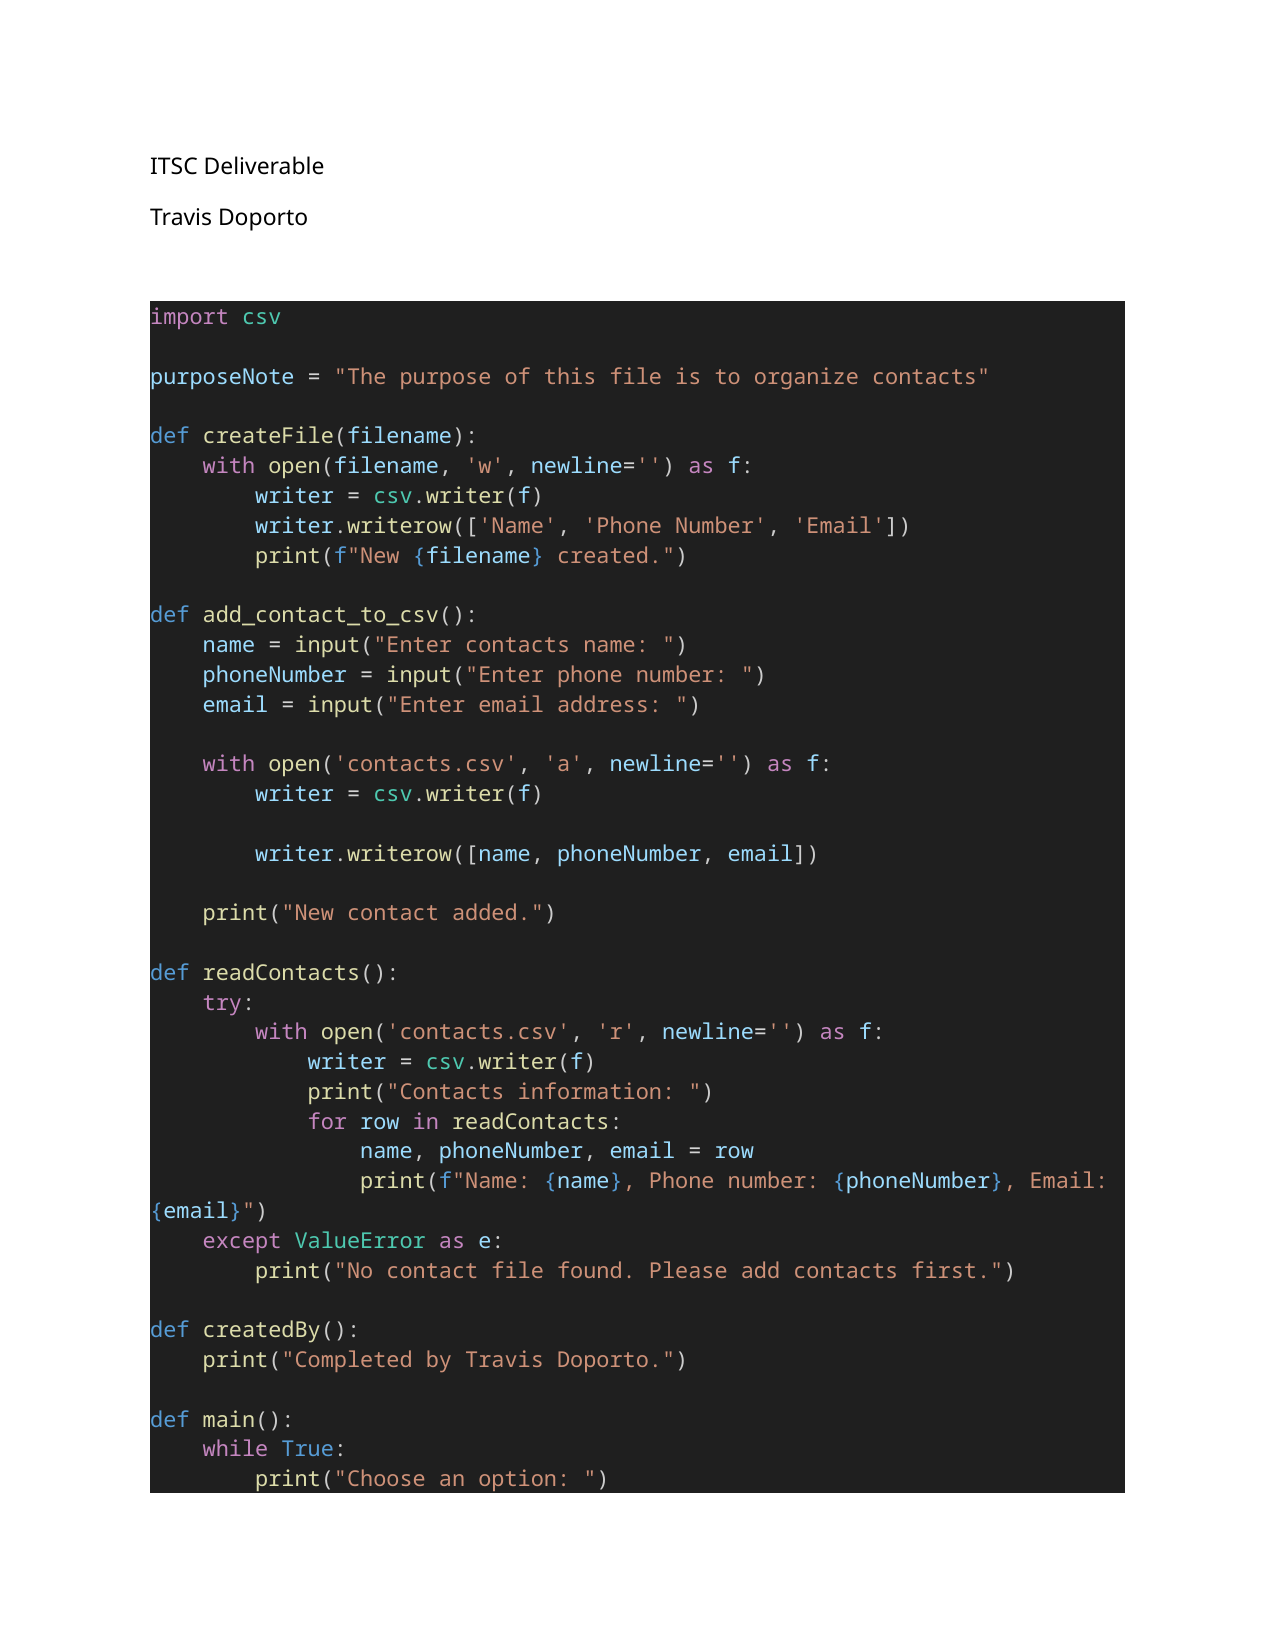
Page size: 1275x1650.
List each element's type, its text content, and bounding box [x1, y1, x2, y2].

text def createFile(filename): [150, 420, 1125, 450]
text phoneNumber = input("Enter phone number: ") [150, 659, 1125, 688]
text with open(filename, 'w', newline='') as f: [150, 450, 1125, 480]
text purposeNote = "The purpose of this file is to organize contacts" [150, 361, 1125, 391]
text writer = csv.writer(f) [150, 480, 1125, 510]
text name = input("Enter contacts name: ") [150, 629, 1125, 659]
text print("Completed by Travis Doporto.") [150, 1344, 1125, 1374]
text print("Contacts information: ") [150, 1076, 1125, 1106]
text with open('contacts.csv', 'a', newline='') as f: [150, 748, 1125, 778]
text print("No contact file found. Please add contacts first.") [150, 1254, 1125, 1284]
text except ValueError as e: [150, 1225, 1125, 1254]
text Travis Doporto [150, 200, 1125, 232]
text def readContacts(): [150, 957, 1125, 986]
text name, phoneNumber, email = row [150, 1135, 1125, 1165]
text email = input("Enter email address: ") [150, 688, 1125, 718]
text writer.writerow([name, phoneNumber, email]) [150, 837, 1125, 867]
text print("Choose an option: ") [150, 1463, 1125, 1493]
text while True: [150, 1433, 1125, 1463]
text def createdBy(): [150, 1314, 1125, 1344]
text print("New contact added.") [150, 897, 1125, 927]
text writer = csv.writer(f) [150, 778, 1125, 808]
text try: [150, 986, 1125, 1016]
text with open('contacts.csv', 'r', newline='') as f: [150, 1016, 1125, 1046]
text for row in readContacts: [150, 1106, 1125, 1135]
text def main(): [150, 1403, 1125, 1433]
text writer = csv.writer(f) [150, 1046, 1125, 1076]
text writer.writerow(['Name', 'Phone Number', 'Email']) [150, 510, 1125, 539]
text ITSC Deliverable [150, 150, 1125, 181]
text print(f"New {filename} created.") [150, 539, 1125, 569]
text print(f"Name: {name}, Phone number: {phoneNumber}, Email: {email}") [150, 1165, 1125, 1225]
text import csv [150, 301, 1125, 331]
text def add_contact_to_csv(): [150, 599, 1125, 629]
